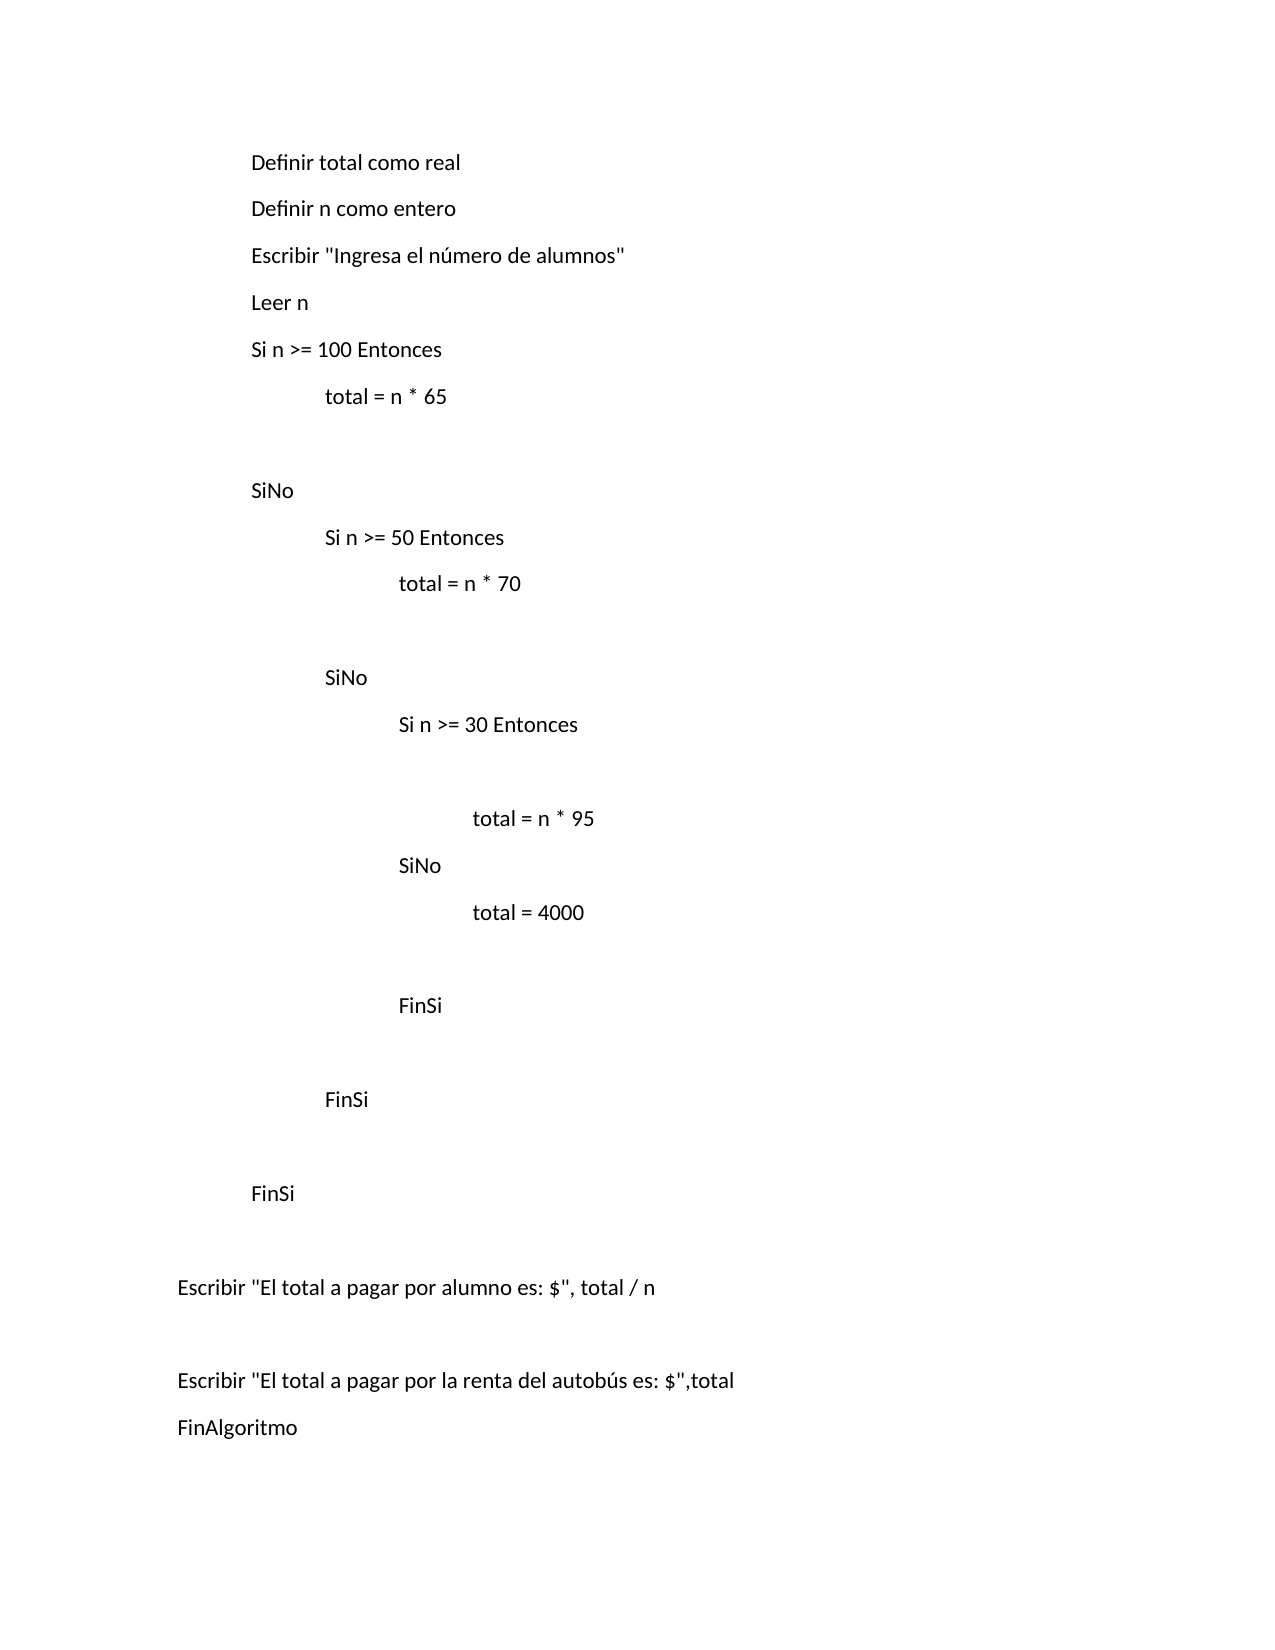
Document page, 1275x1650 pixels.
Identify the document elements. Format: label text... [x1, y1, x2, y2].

text Si n >= 30 Entonces [177, 710, 1098, 738]
text SiNo [177, 476, 1098, 504]
text SiNo [177, 851, 1098, 879]
text Si n >= 100 Entonces [177, 335, 1098, 363]
text FinSi [177, 1085, 1098, 1113]
text FinSi [177, 991, 1098, 1019]
text FinSi [177, 1179, 1098, 1207]
text total = n * 95 [177, 804, 1098, 832]
text Definir n como entero [177, 194, 1098, 222]
text total = n * 65 [177, 382, 1098, 410]
text total = 4000 [177, 898, 1098, 926]
text Escribir "El total a pagar por la renta del autobús es: $",total [177, 1366, 1098, 1394]
text Escribir "El total a pagar por alumno es: $", total / n [177, 1273, 1098, 1301]
text Escribir "Ingresa el número de alumnos" [177, 241, 1098, 269]
text FinAlgoritmo [177, 1413, 1098, 1441]
text total = n * 70 [177, 569, 1098, 597]
text Definir total como real [177, 148, 1098, 176]
text Si n >= 50 Entonces [177, 523, 1098, 551]
text SiNo [177, 663, 1098, 691]
text Leer n [177, 288, 1098, 316]
